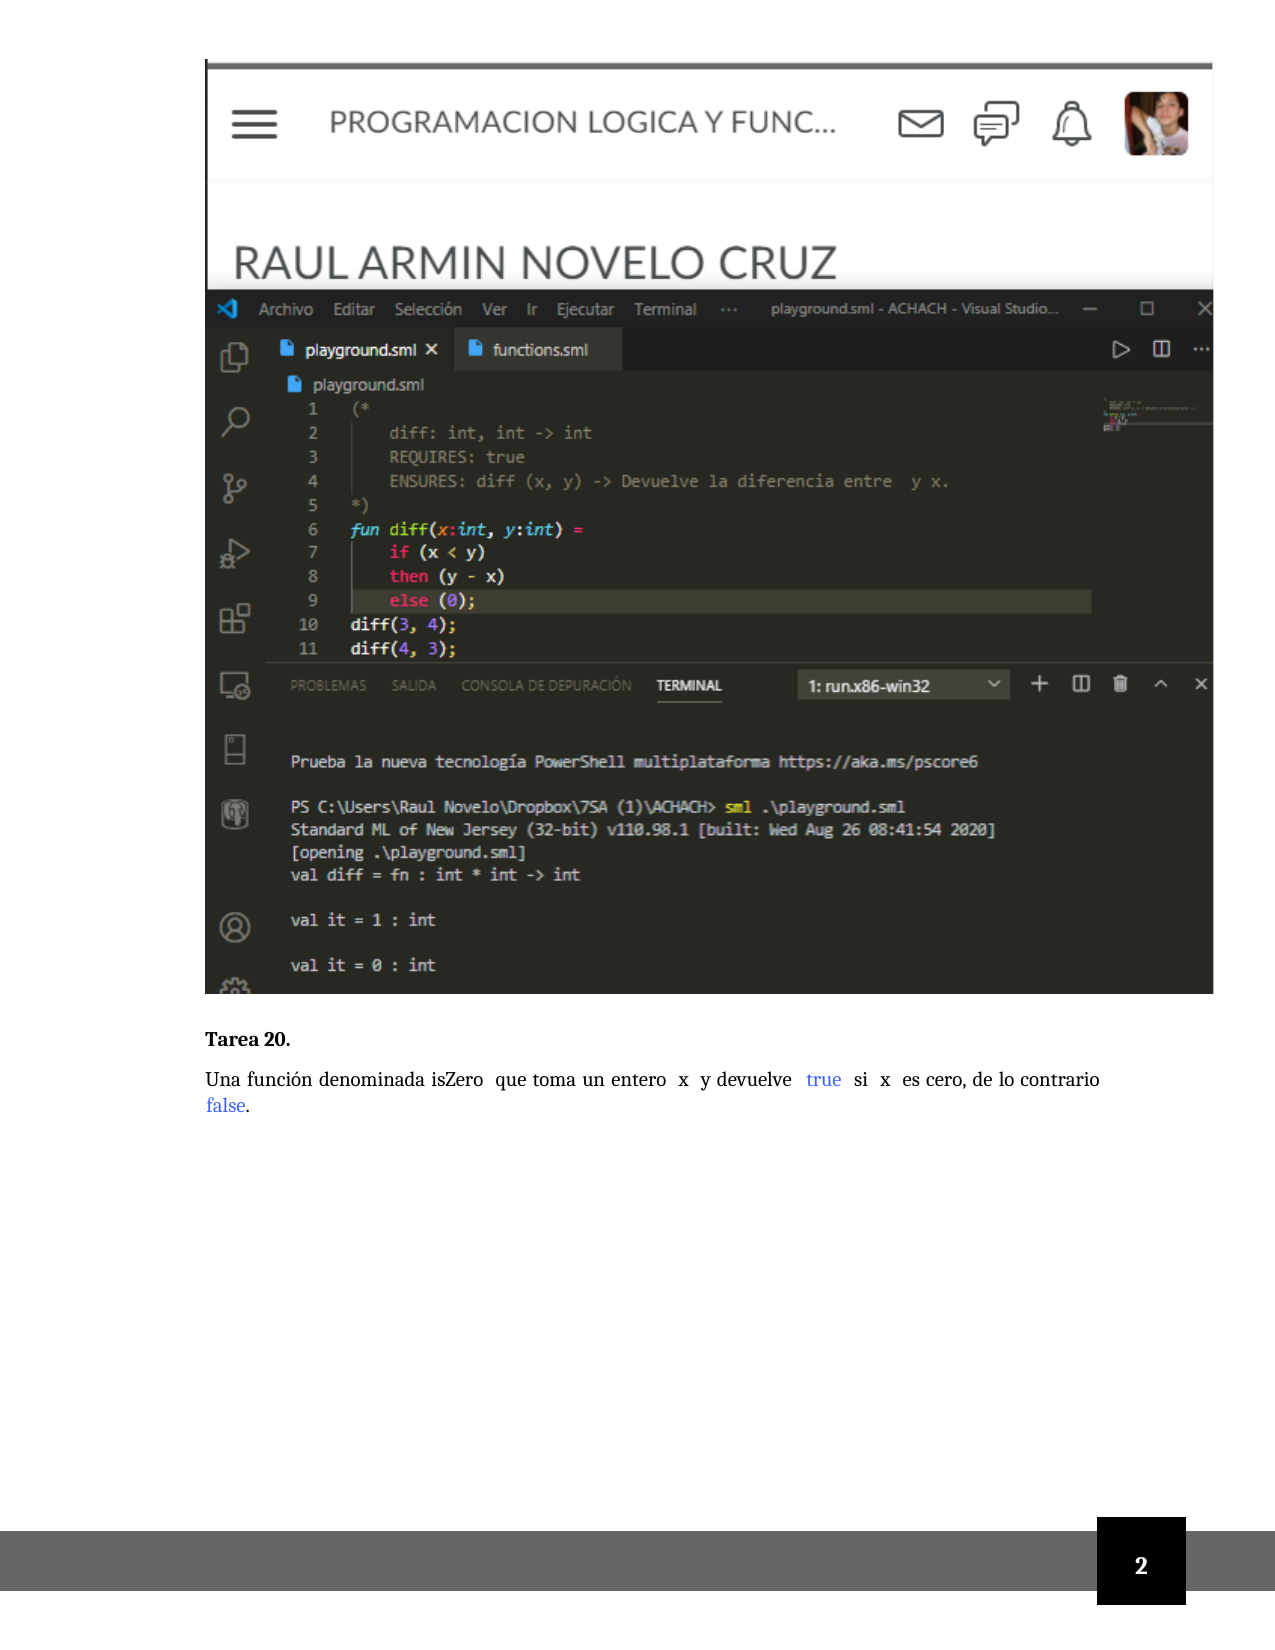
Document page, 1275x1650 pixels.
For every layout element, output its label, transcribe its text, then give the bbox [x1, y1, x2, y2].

picture [205, 59, 1214, 994]
subtitle Tarea 20. [205, 1028, 328, 1052]
text Una función denominada isZero que toma un entero x y devuelve true si x es cero, de lo contrario false. [205, 1068, 1101, 1117]
